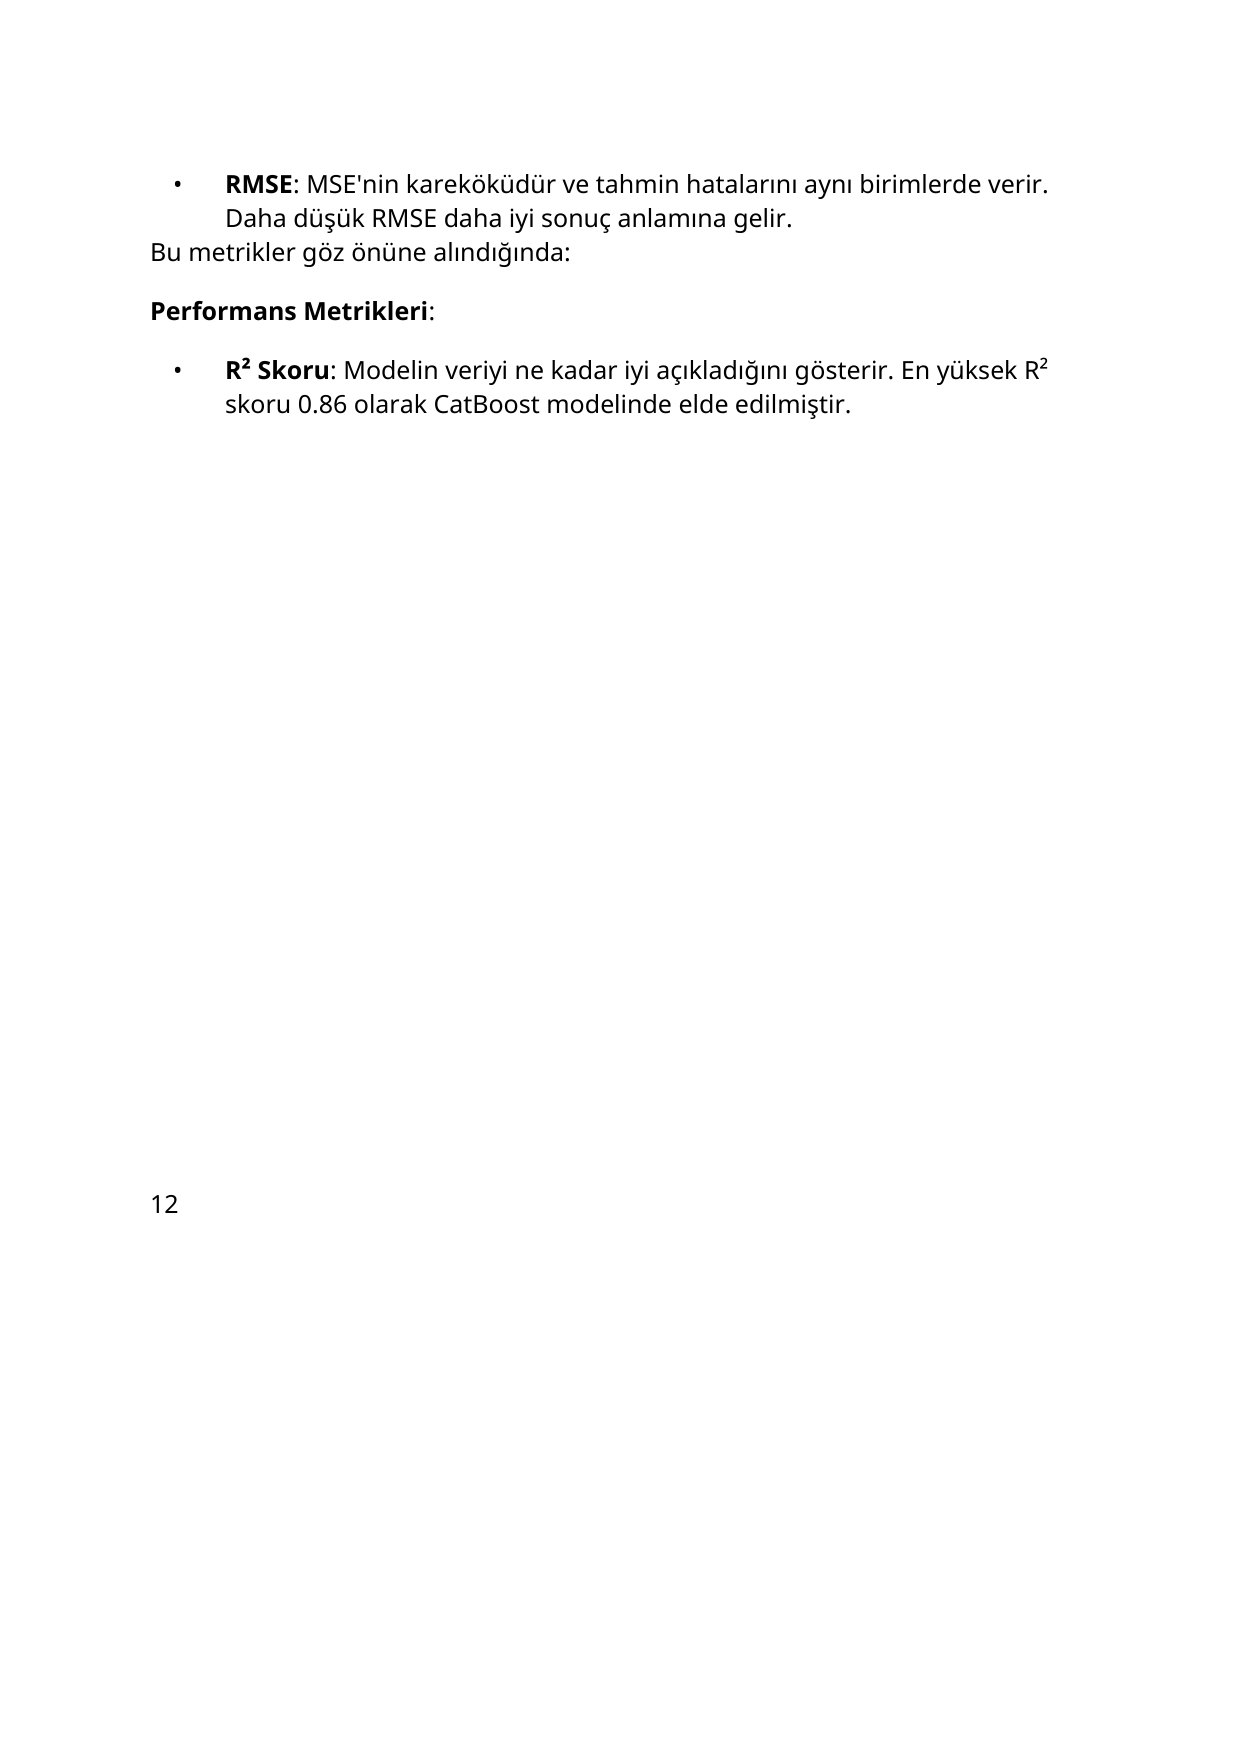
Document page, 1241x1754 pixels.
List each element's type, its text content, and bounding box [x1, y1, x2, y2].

text Bu metrikler göz önüne alındığında: [150, 234, 1090, 269]
list R² Skoru: Modelin veriyi ne kadar iyi açıkladığını gösterir. En yüksek R² skoru 0.86 olarak CatBoost modelinde elde edilmiştir. [173, 353, 1090, 421]
list RMSE: MSE'nin kareköküdür ve tahmin hatalarını aynı birimlerde verir. Daha düşük RMSE daha iyi sonuç anlamına gelir. [173, 166, 1090, 234]
text Performans Metrikleri: [150, 294, 1090, 328]
